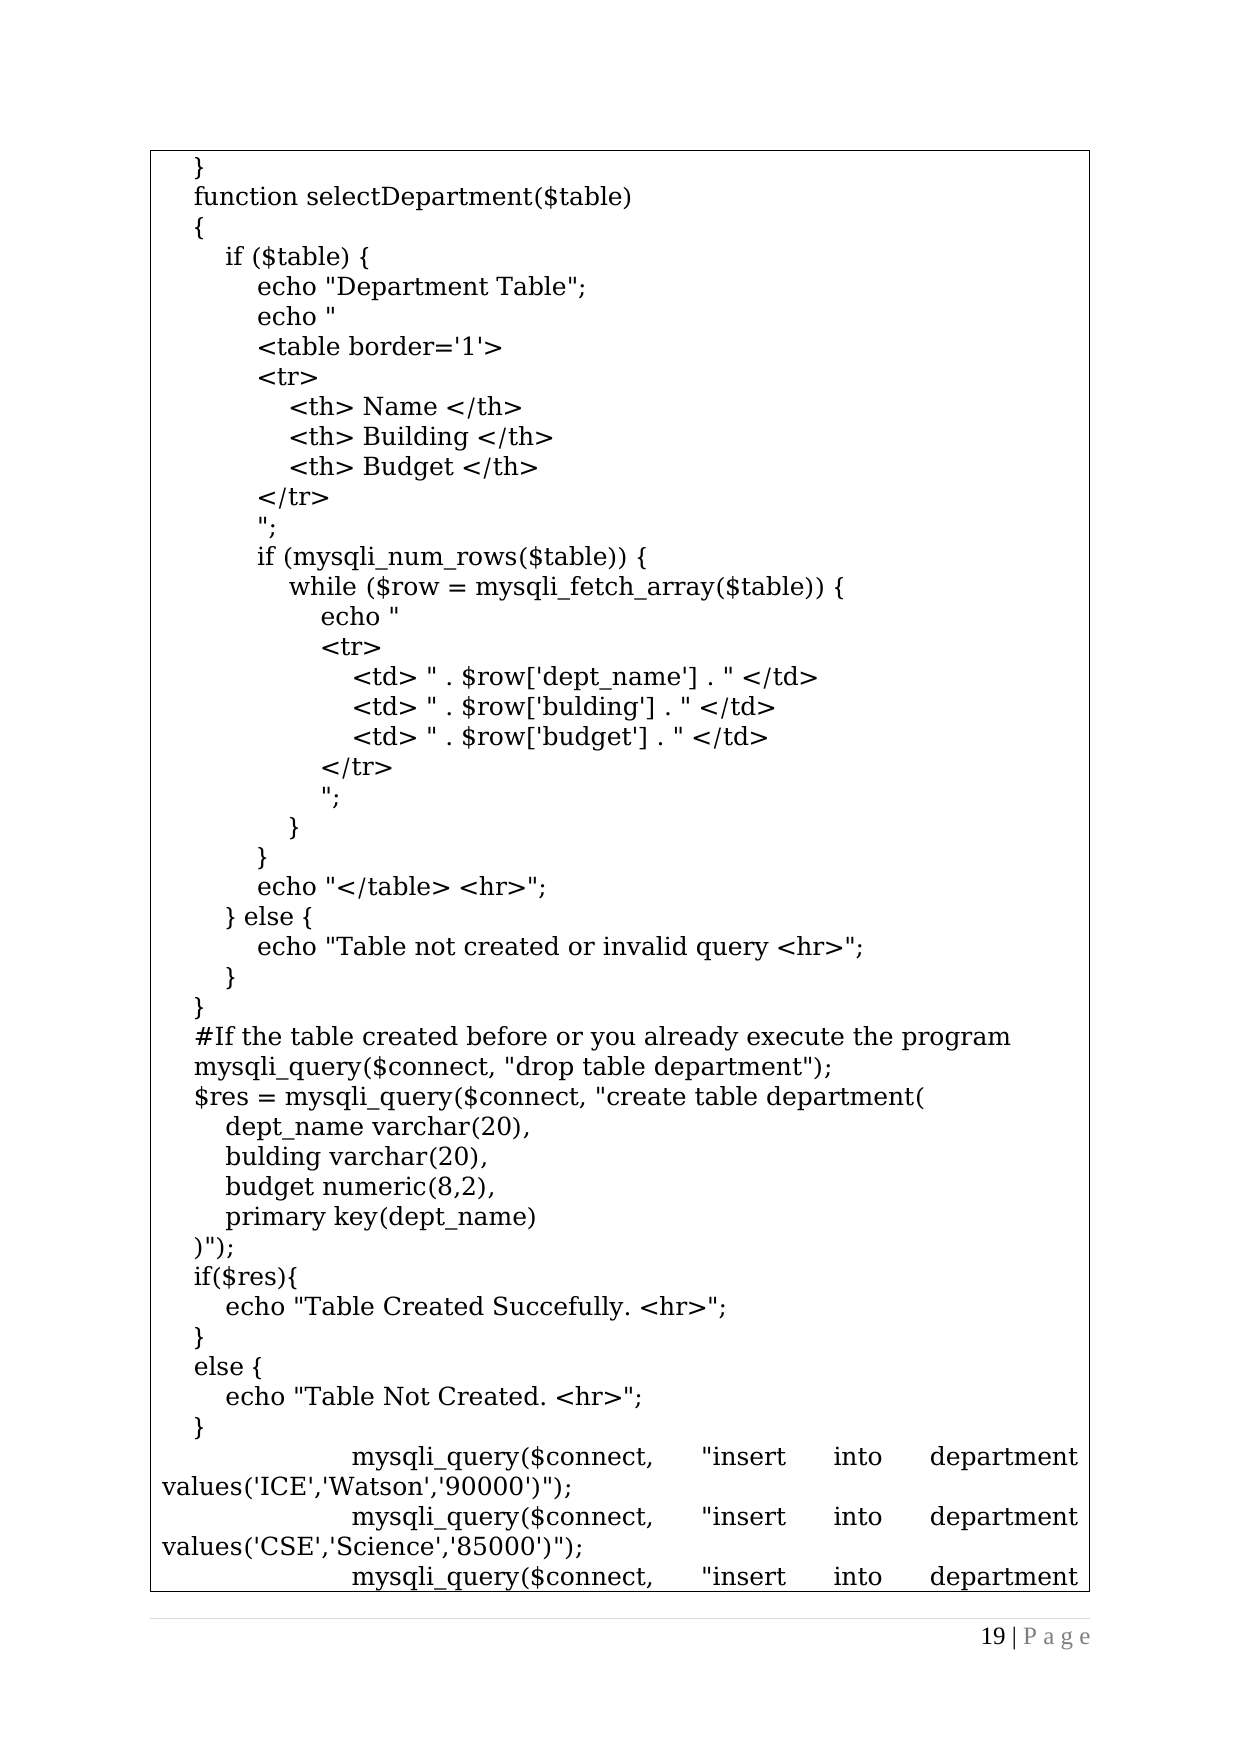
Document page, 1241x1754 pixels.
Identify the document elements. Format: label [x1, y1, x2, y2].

table_header [151, 151, 1089, 1591]
